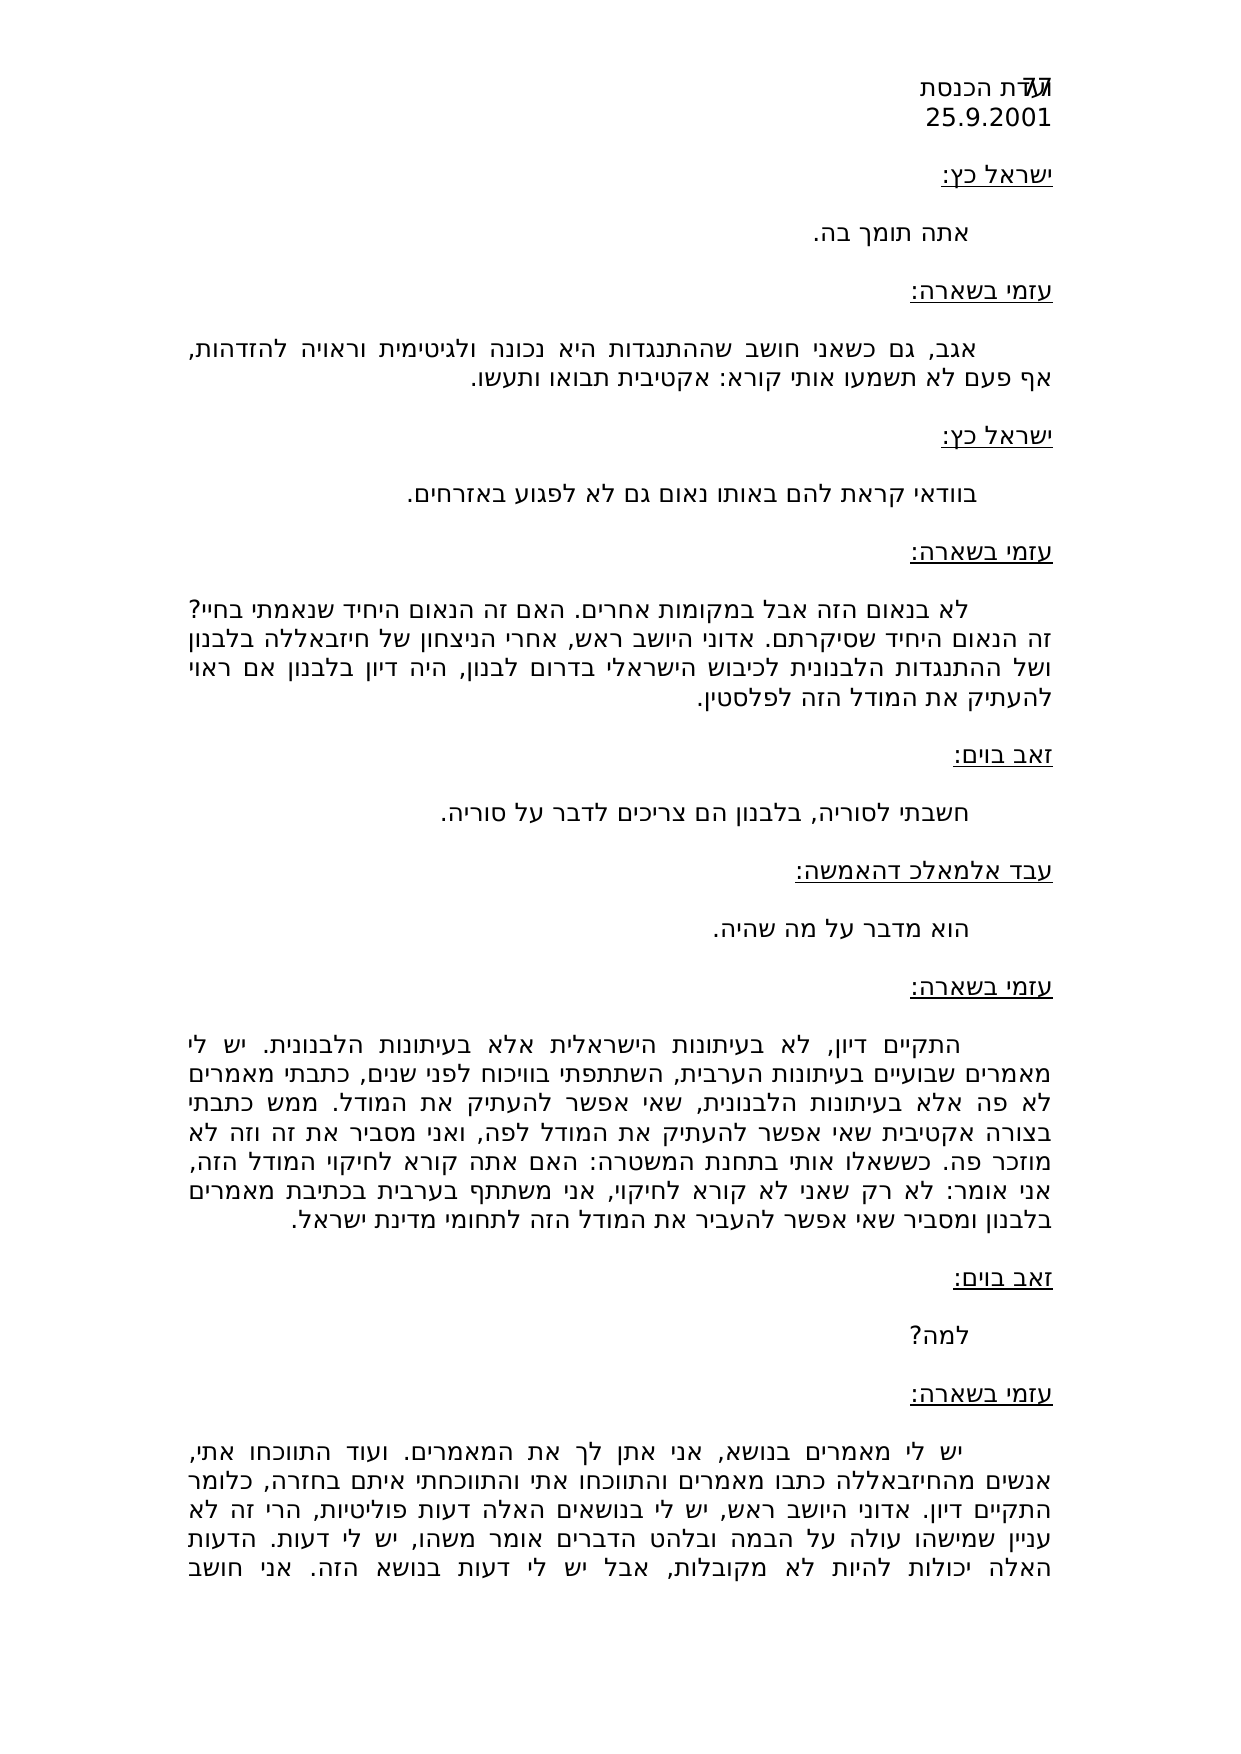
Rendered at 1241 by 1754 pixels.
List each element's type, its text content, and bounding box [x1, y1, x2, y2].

text עבד אלמאלכ דהאמשה: [187, 856, 1053, 886]
text עזמי בשארה: [187, 972, 1053, 1001]
text ישראל כץ: [187, 421, 1053, 451]
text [187, 1437, 1053, 1583]
text ישראל כץ: [187, 161, 1053, 190]
text עזמי בשארה: [187, 1379, 1053, 1408]
text התקיים דיון, לא בעיתונות הישראלית אלא בעיתונות הלבנונית. יש לי מאמרים שבועיים בעיתונות הערבית, השתתפתי בוויכוח לפני שנים, כתבתי מאמרים לא פה אלא בעיתונות הלבנונית, שאי אפשר להעתיק את המודל. ממש כתבתי בצורה אקטיבית שאי אפשר להעתיק את המודל לפה, ואני מסביר את זה וזה לא מוזכר פה. כששאלו אותי בתחנת המשטרה: האם אתה קורא לחיקוי המודל הזה, אני אומר: לא רק שאני לא קורא לחיקוי, אני משתתף בערבית בכתיבת מאמרים בלבנון ומסביר שאי אפשר להעביר את המודל הזה לתחומי מדינת ישראל. [187, 1030, 1053, 1234]
text עזמי בשארה: [187, 276, 1053, 306]
text אתה תומך בה. [187, 218, 1053, 248]
text עזמי בשארה: [187, 537, 1053, 566]
text אגב, גם כשאני חושב שההתנגדות היא נכונה ולגיטימית וראויה להזדהות, אף פעם לא תשמעו אותי קורא: אקטיבית תבואו ותעשו. [187, 334, 1053, 393]
text למה? [187, 1321, 1053, 1350]
text הוא מדבר על מה שהיה. [187, 914, 1053, 943]
text בוודאי קראת להם באותו נאום גם לא לפגוע באזרחים. [187, 479, 1053, 508]
text זאב בוים: [187, 1263, 1053, 1292]
text חשבתי לסוריה, בלבנון הם צריכים לדבר על סוריה. [187, 798, 1053, 828]
text לא בנאום הזה אבל במקומות אחרים. האם זה הנאום היחיד שנאמתי בחיי? זה הנאום היחיד שסיקרתם. אדוני היושב ראש, אחרי הניצחון של חיזבאללה בלבנון ושל ההתנגדות הלבנונית לכיבוש הישראלי בדרום לבנון, היה דיון בלבנון אם ראוי להעתיק את המודל הזה לפלסטין. [187, 595, 1053, 712]
text זאב בוים: [187, 741, 1053, 770]
